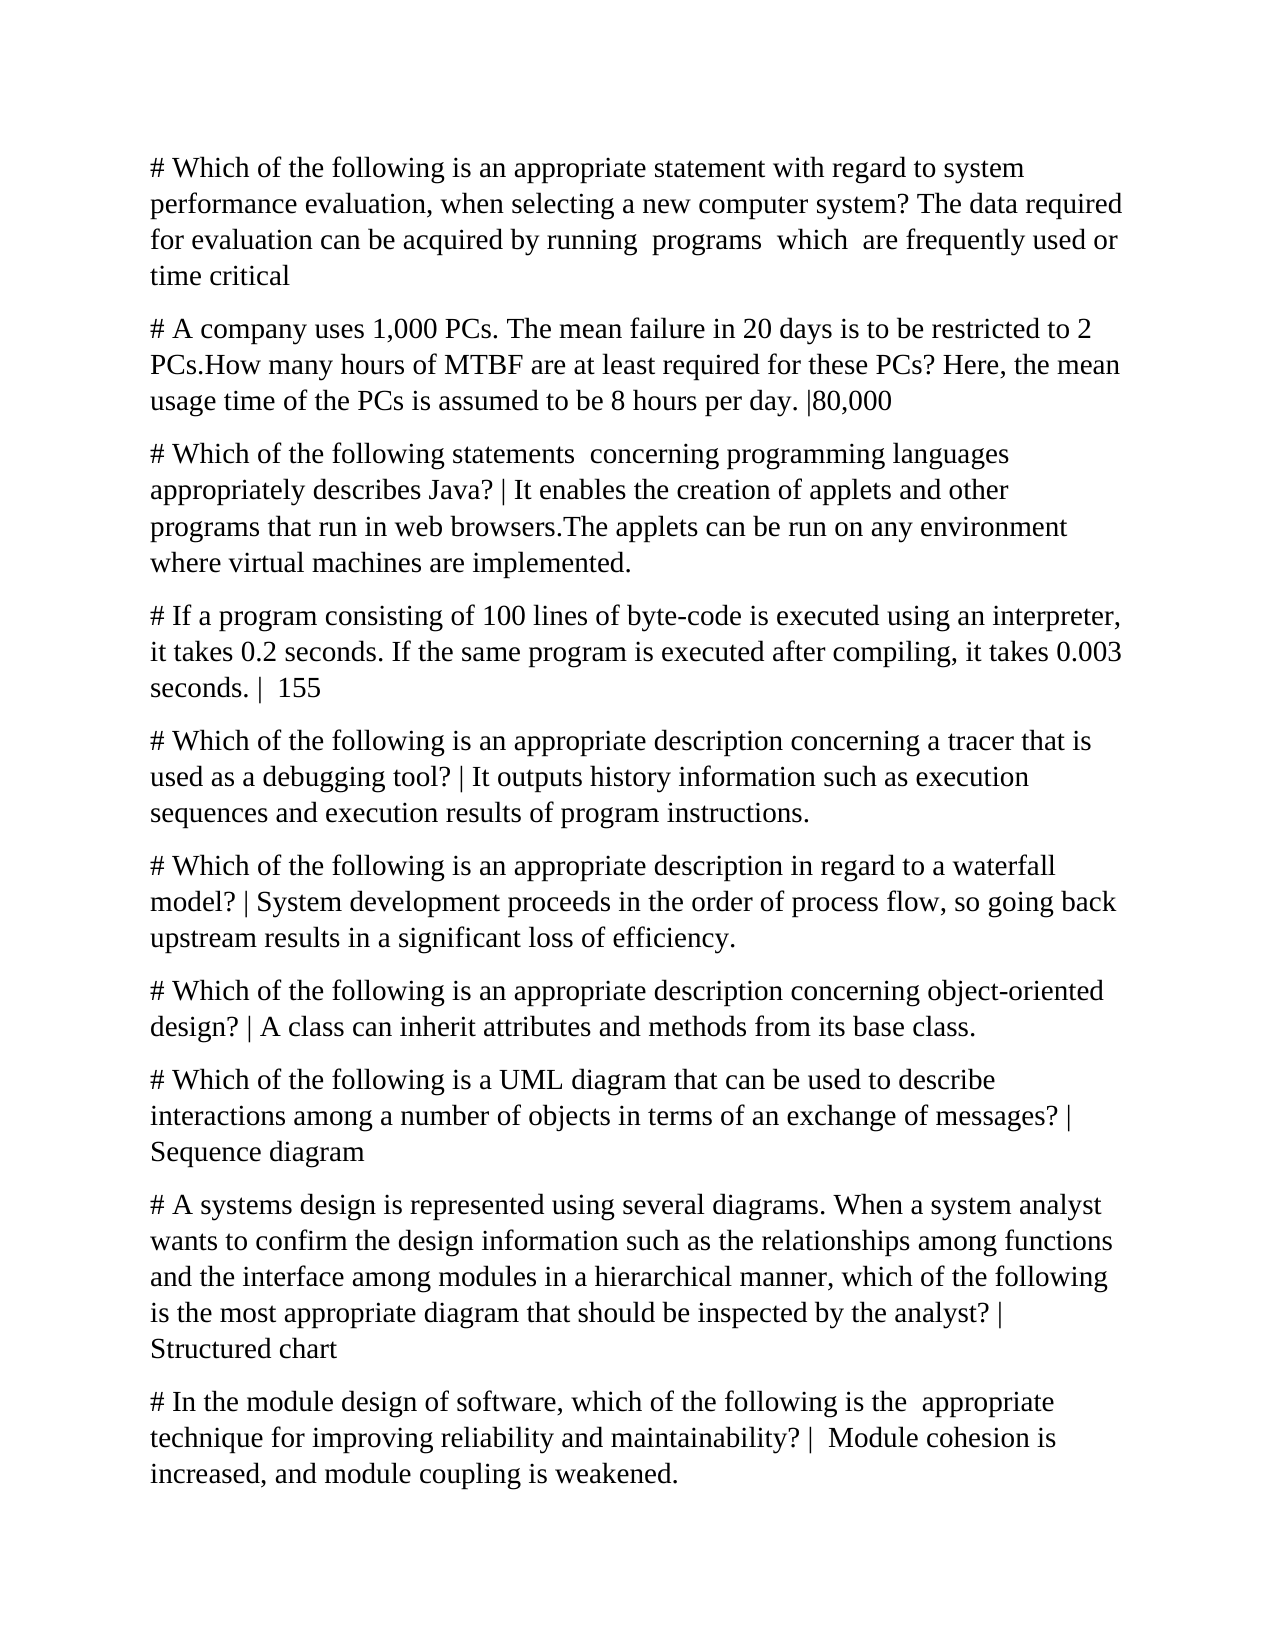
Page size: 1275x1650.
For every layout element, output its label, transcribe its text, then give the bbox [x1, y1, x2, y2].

text # A systems design is represented using several diagrams. When a system analyst wants to confirm the design information such as the relationships among functions and the interface among modules in a hierarchical manner, which of the following is the most appropriate diagram that should be inspected by the analyst? | Structured chart [150, 1187, 1125, 1365]
text # In the module design of software, which of the following is the appropriate technique for improving reliability and maintainability? | Module cohesion is increased, and module coupling is weakened. [150, 1384, 1125, 1490]
text # Which of the following statements concerning programming languages appropriately describes Java? | It enables the creation of applets and other programs that run in web browsers.The applets can be run on any environment where virtual machines are implemented. [150, 436, 1125, 578]
text # Which of the following is an appropriate statement with regard to system performance evaluation, when selecting a new computer system? The data required for evaluation can be acquired by running programs which are frequently used or time critical [150, 150, 1125, 292]
text # Which of the following is an appropriate description concerning a tracer that is used as a debugging tool? | It outputs history information such as execution sequences and execution results of program instructions. [150, 723, 1125, 828]
text # Which of the following is an appropriate description in regard to a waterfall model? | System development proceeds in the order of process flow, so going back upstream results in a significant loss of efficiency. [150, 848, 1125, 954]
text # Which of the following is a UML diagram that can be used to describe interactions among a number of objects in terms of an exchange of messages? | Sequence diagram [150, 1062, 1125, 1168]
text # Which of the following is an appropriate description concerning object-oriented design? | A class can inherit attributes and methods from its base class. [150, 973, 1125, 1043]
text # If a program consisting of 100 lines of byte-code is executed using an interpreter, it takes 0.2 seconds. If the same program is executed after compiling, it takes 0.003 seconds. | 155 [150, 598, 1125, 703]
text # A company uses 1,000 PCs. The mean failure in 20 days is to be restricted to 2 PCs.How many hours of MTBF are at least required for these PCs? Here, the mean usage time of the PCs is assumed to be 8 hours per day. |80,000 [150, 311, 1125, 417]
